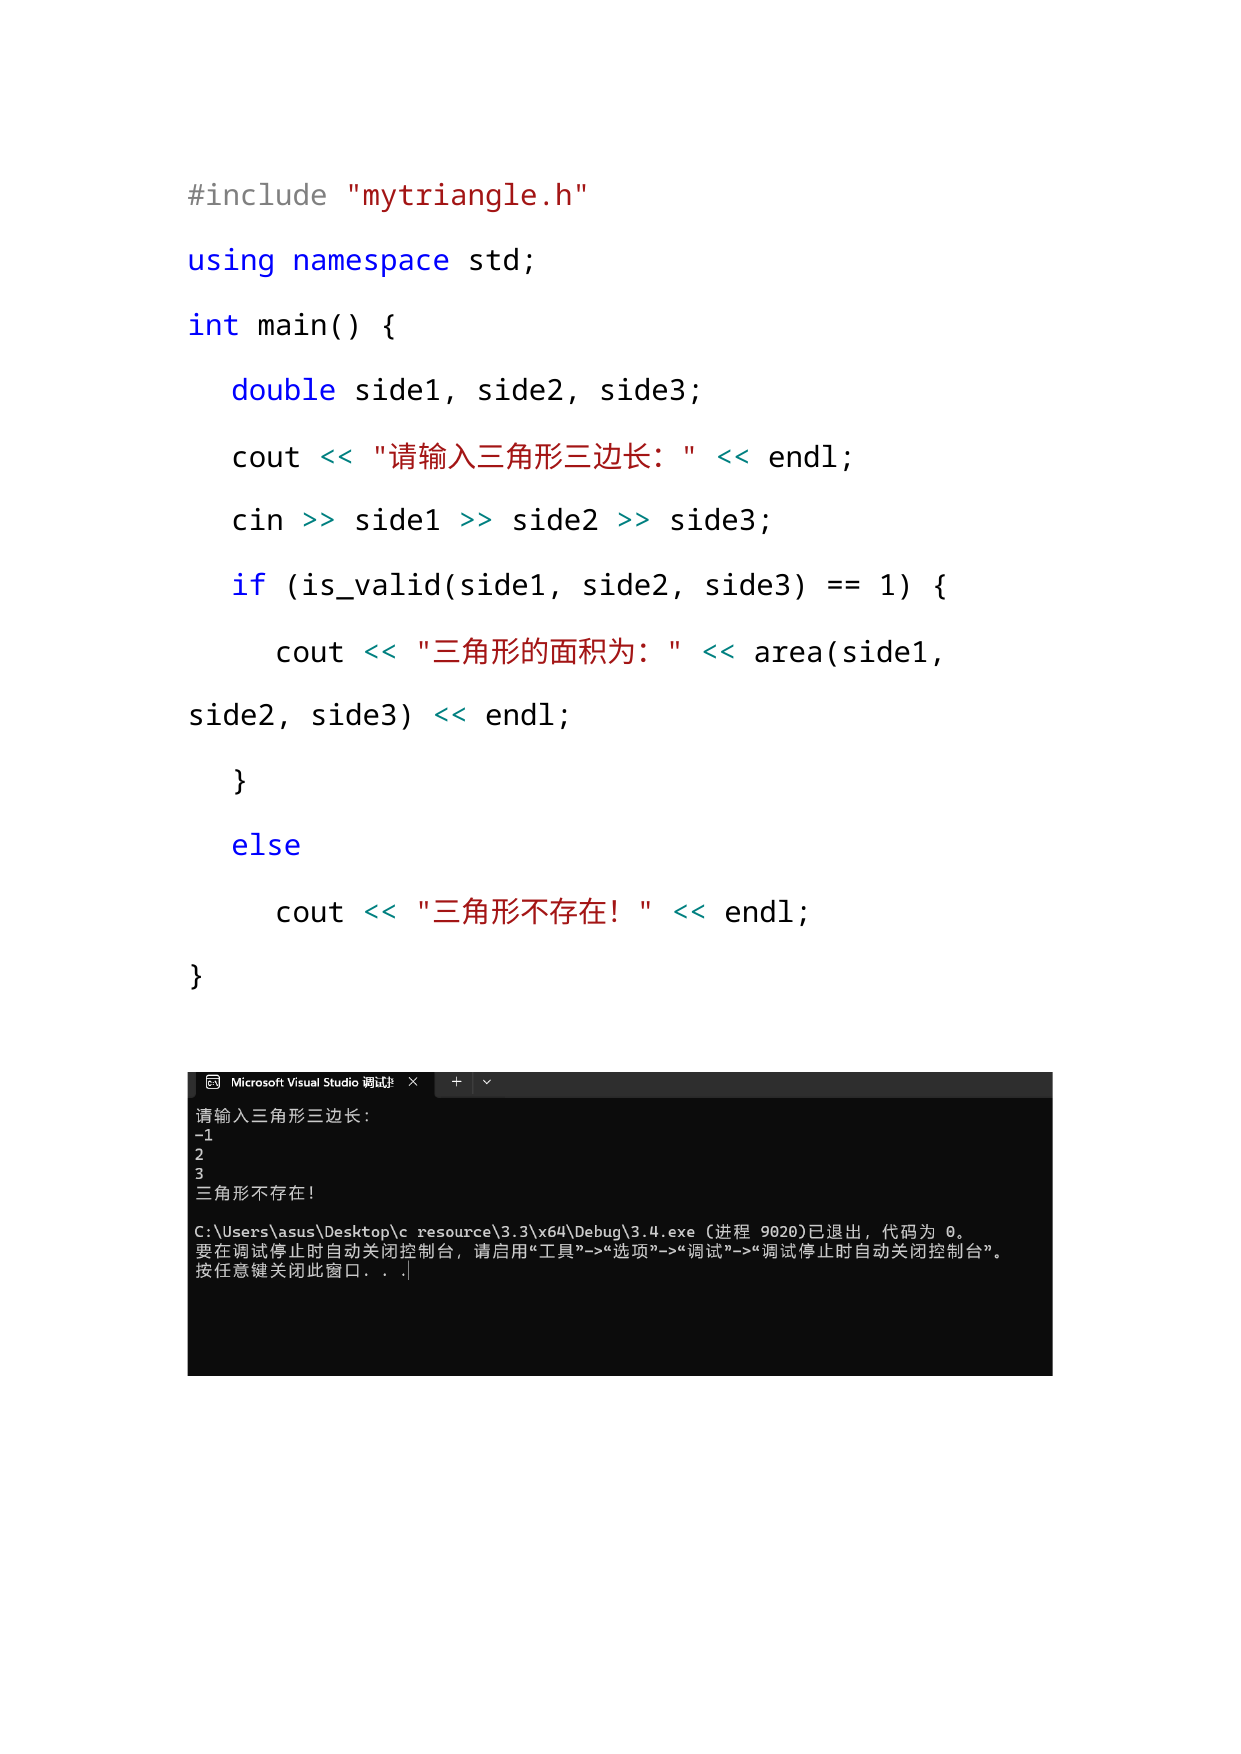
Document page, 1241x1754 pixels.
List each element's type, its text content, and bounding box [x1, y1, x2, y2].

text cout << "三角形的面积为：" << area(side1, side2, side3) << endl; [187, 617, 1053, 747]
text } [187, 942, 1053, 1007]
picture [187, 1072, 1053, 1376]
text cout << "三角形不存在！" << endl; [187, 877, 1053, 942]
text int main() { [187, 292, 1053, 357]
text #include "mytriangle.h" [187, 162, 1053, 227]
text else [187, 812, 1053, 877]
text using namespace std; [187, 227, 1053, 292]
text } [187, 747, 1053, 812]
text double side1, side2, side3; [187, 357, 1053, 422]
text cin >> side1 >> side2 >> side3; [187, 487, 1053, 552]
text if (is_valid(side1, side2, side3) == 1) { [187, 552, 1053, 617]
text cout << "请输入三角形三边长：" << endl; [187, 422, 1053, 487]
